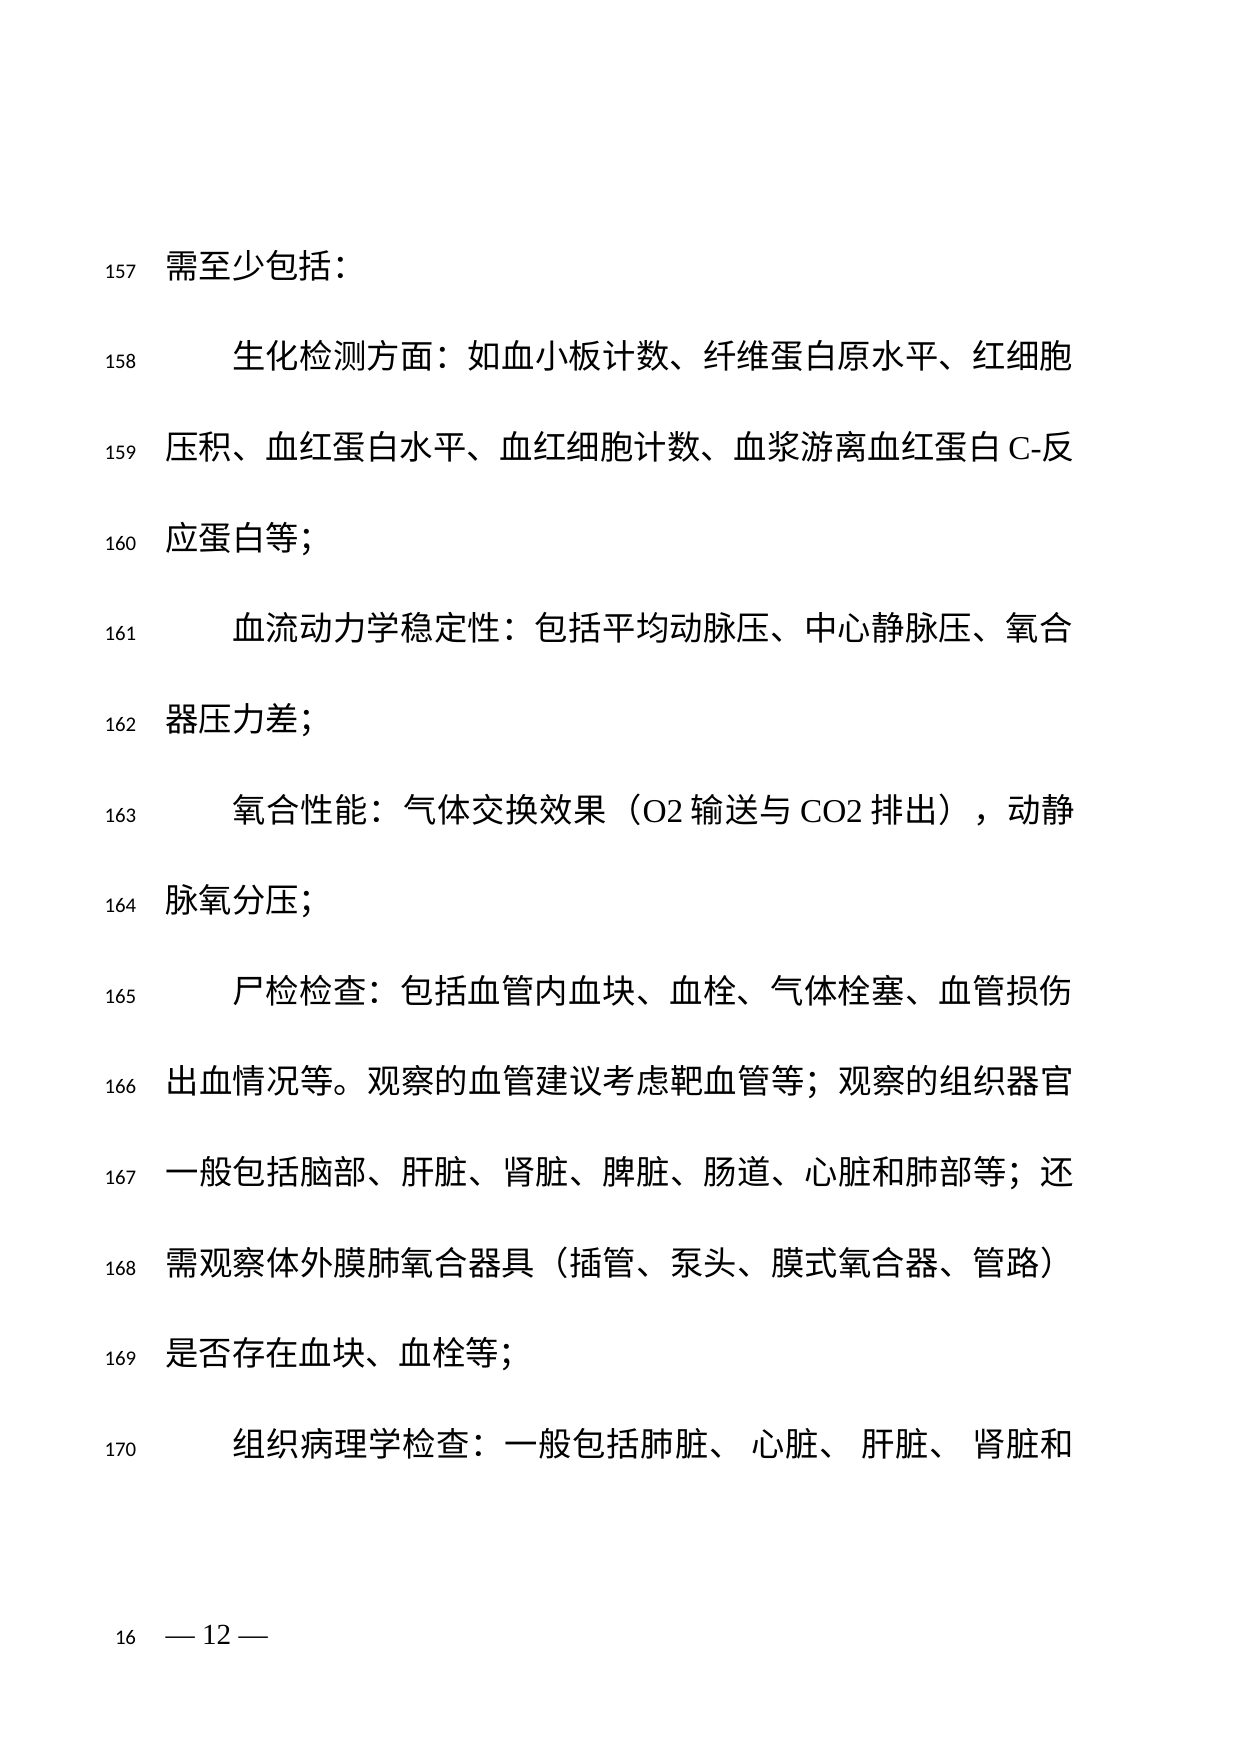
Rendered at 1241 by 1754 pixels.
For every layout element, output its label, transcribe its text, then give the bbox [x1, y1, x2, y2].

text 血流动力学稳定性：包括平均动脉压、中心静脉压、氧合器压力差； [165, 581, 1075, 762]
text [165, 218, 1075, 309]
text 尸检检查：包括血管内血块、血栓、气体栓塞、血管损伤、出血情况等。观察的血管建议考虑靶血管等；观察的组织器官一般包括脑部、肝脏、肾脏、脾脏、肠道、心脏和肺部等；还需观察体外膜肺氧合器具（插管、泵头、膜式氧合器、管路）是否存在血块、血栓等； [165, 943, 1075, 1397]
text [165, 1397, 1075, 1487]
text 氧合性能：气体交换效果（O2输送与CO2排出），动静脉氧分压； [165, 762, 1075, 943]
text 生化检测方面：如血小板计数、纤维蛋白原水平、红细胞压积、血红蛋白水平、血红细胞计数、血浆游离血红蛋白C-反应蛋白等； [165, 309, 1075, 581]
